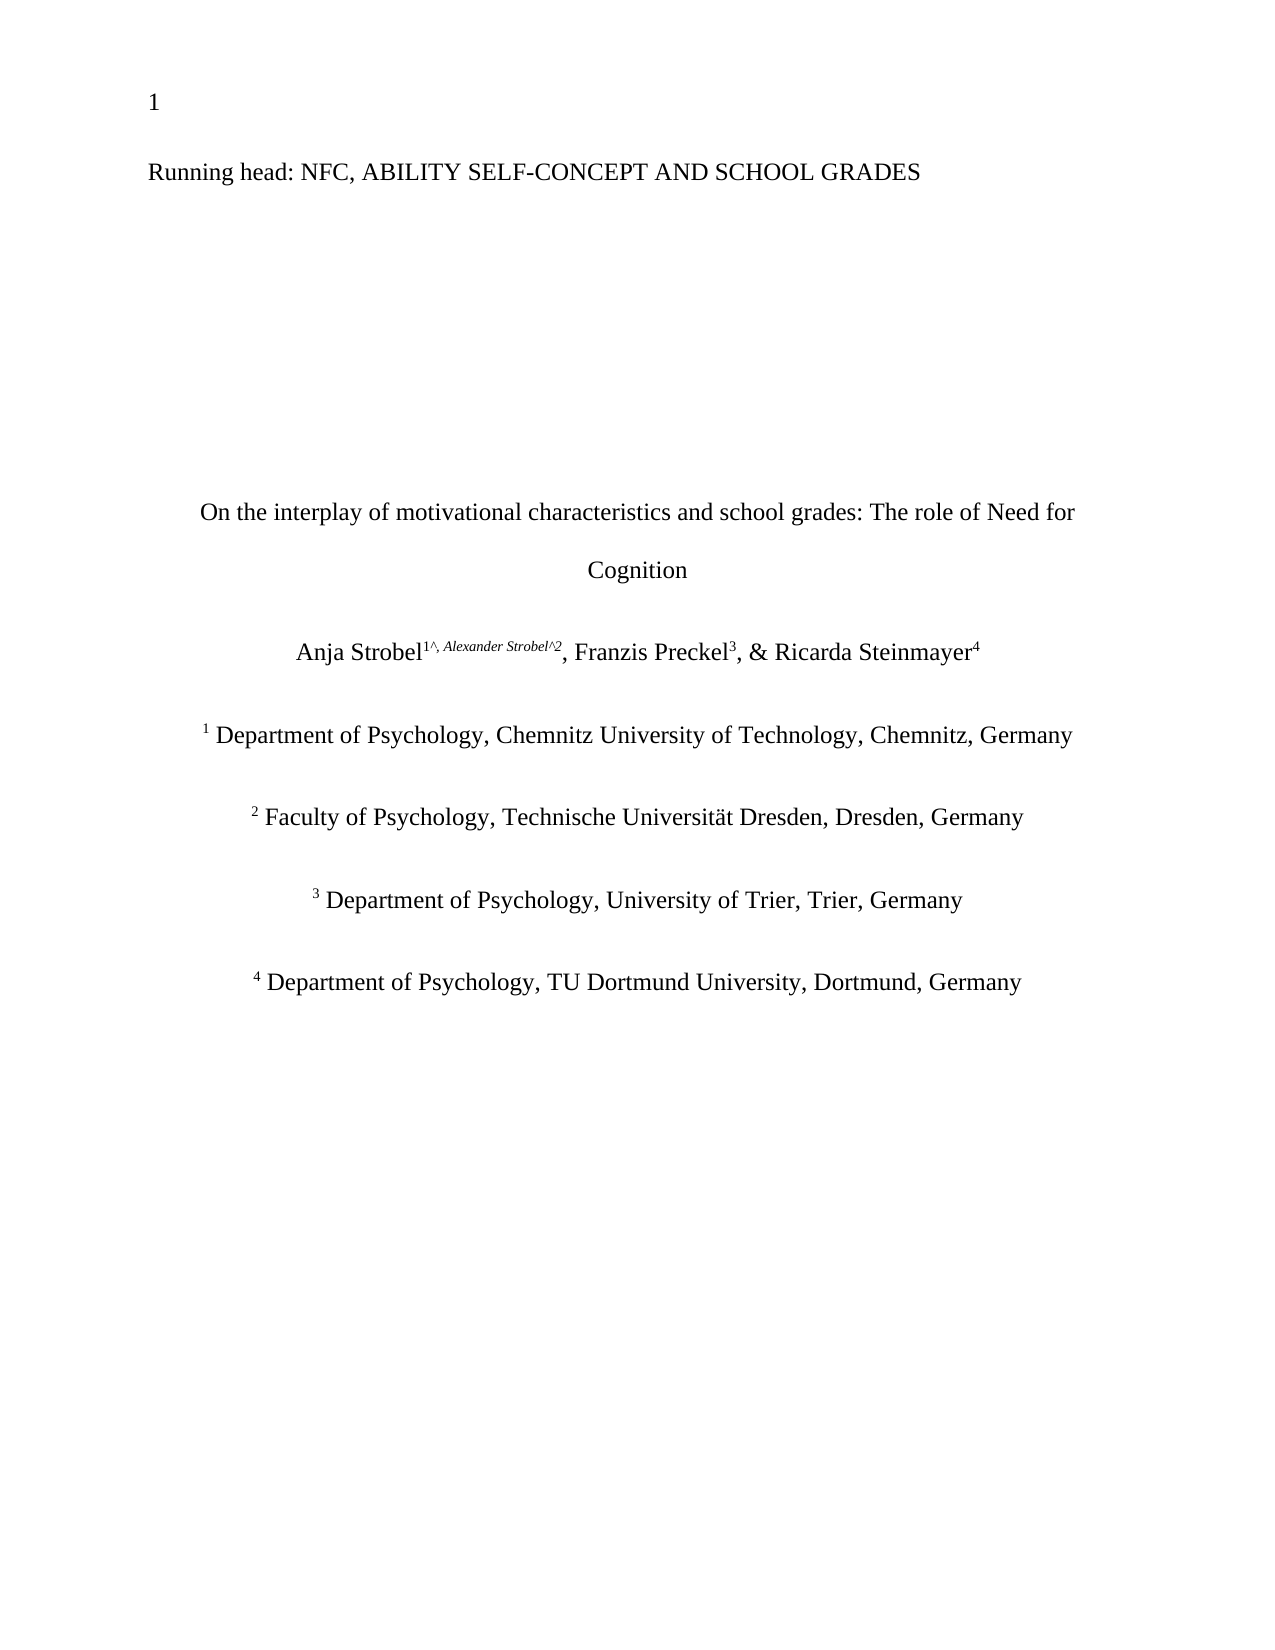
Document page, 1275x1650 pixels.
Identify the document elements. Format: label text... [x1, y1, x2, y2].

text 2 Faculty of Psychology, Technische Universität Dresden, Dresden, Germany [148, 802, 1127, 831]
text Anja Strobel1^, Alexander Strobel^2, Franzis Preckel3, & Ricarda Steinmayer4 [148, 637, 1127, 666]
text 3 Department of Psychology, University of Trier, Trier, Germany [148, 885, 1127, 914]
text 4 Department of Psychology, TU Dortmund University, Dortmund, Germany [148, 967, 1127, 996]
title On the interplay of motivational characteristics and school grades: The role of Need for Cognition [148, 497, 1127, 584]
text 1 Department of Psychology, Chemnitz University of Technology, Chemnitz, Germany [148, 720, 1127, 749]
